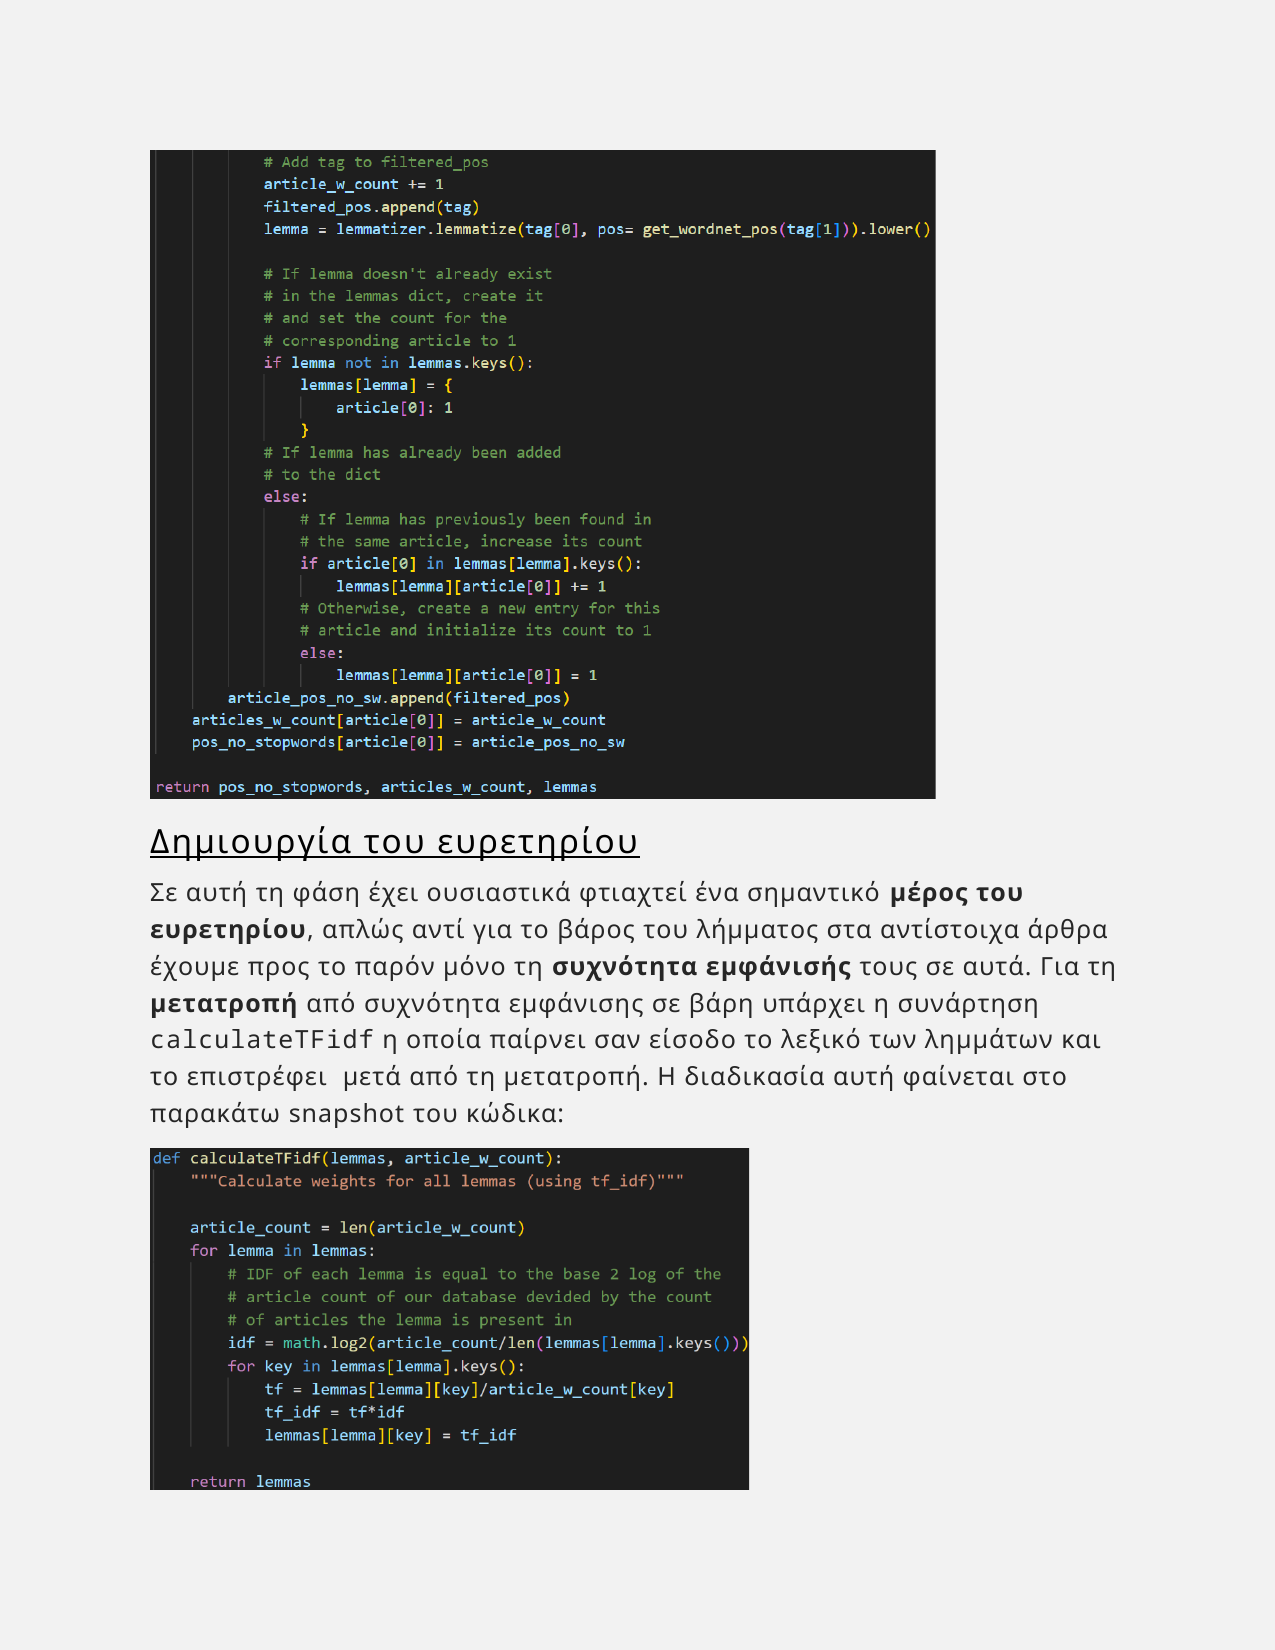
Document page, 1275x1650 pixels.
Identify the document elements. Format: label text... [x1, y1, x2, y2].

picture [150, 1148, 750, 1490]
subtitle Δημιουργία του ευρετηρίου [150, 818, 1125, 863]
text Σε αυτή τη φάση έχει ουσιαστικά φτιαχτεί ένα σημαντικό μέρος του ευρετηρίου, απλώς αντί για το βάρος του λήμματος στα αντίστοιχα άρθρα έχουμε προς το παρόν μόνο τη συχνότητα εμφάνισής τους σε αυτά. Για τη μετατροπή από συχνότητα εμφάνισης σε βάρη υπάρχει η συνάρτηση calculateTFidf η οποία παίρνει σαν είσοδο το λεξικό των λημμάτων και το επιστρέφει μετά από τη μετατροπή. Η διαδικασία αυτή φαίνεται στο παρακάτω snapshot του κώδικα: [150, 875, 1125, 1129]
picture [150, 150, 936, 799]
